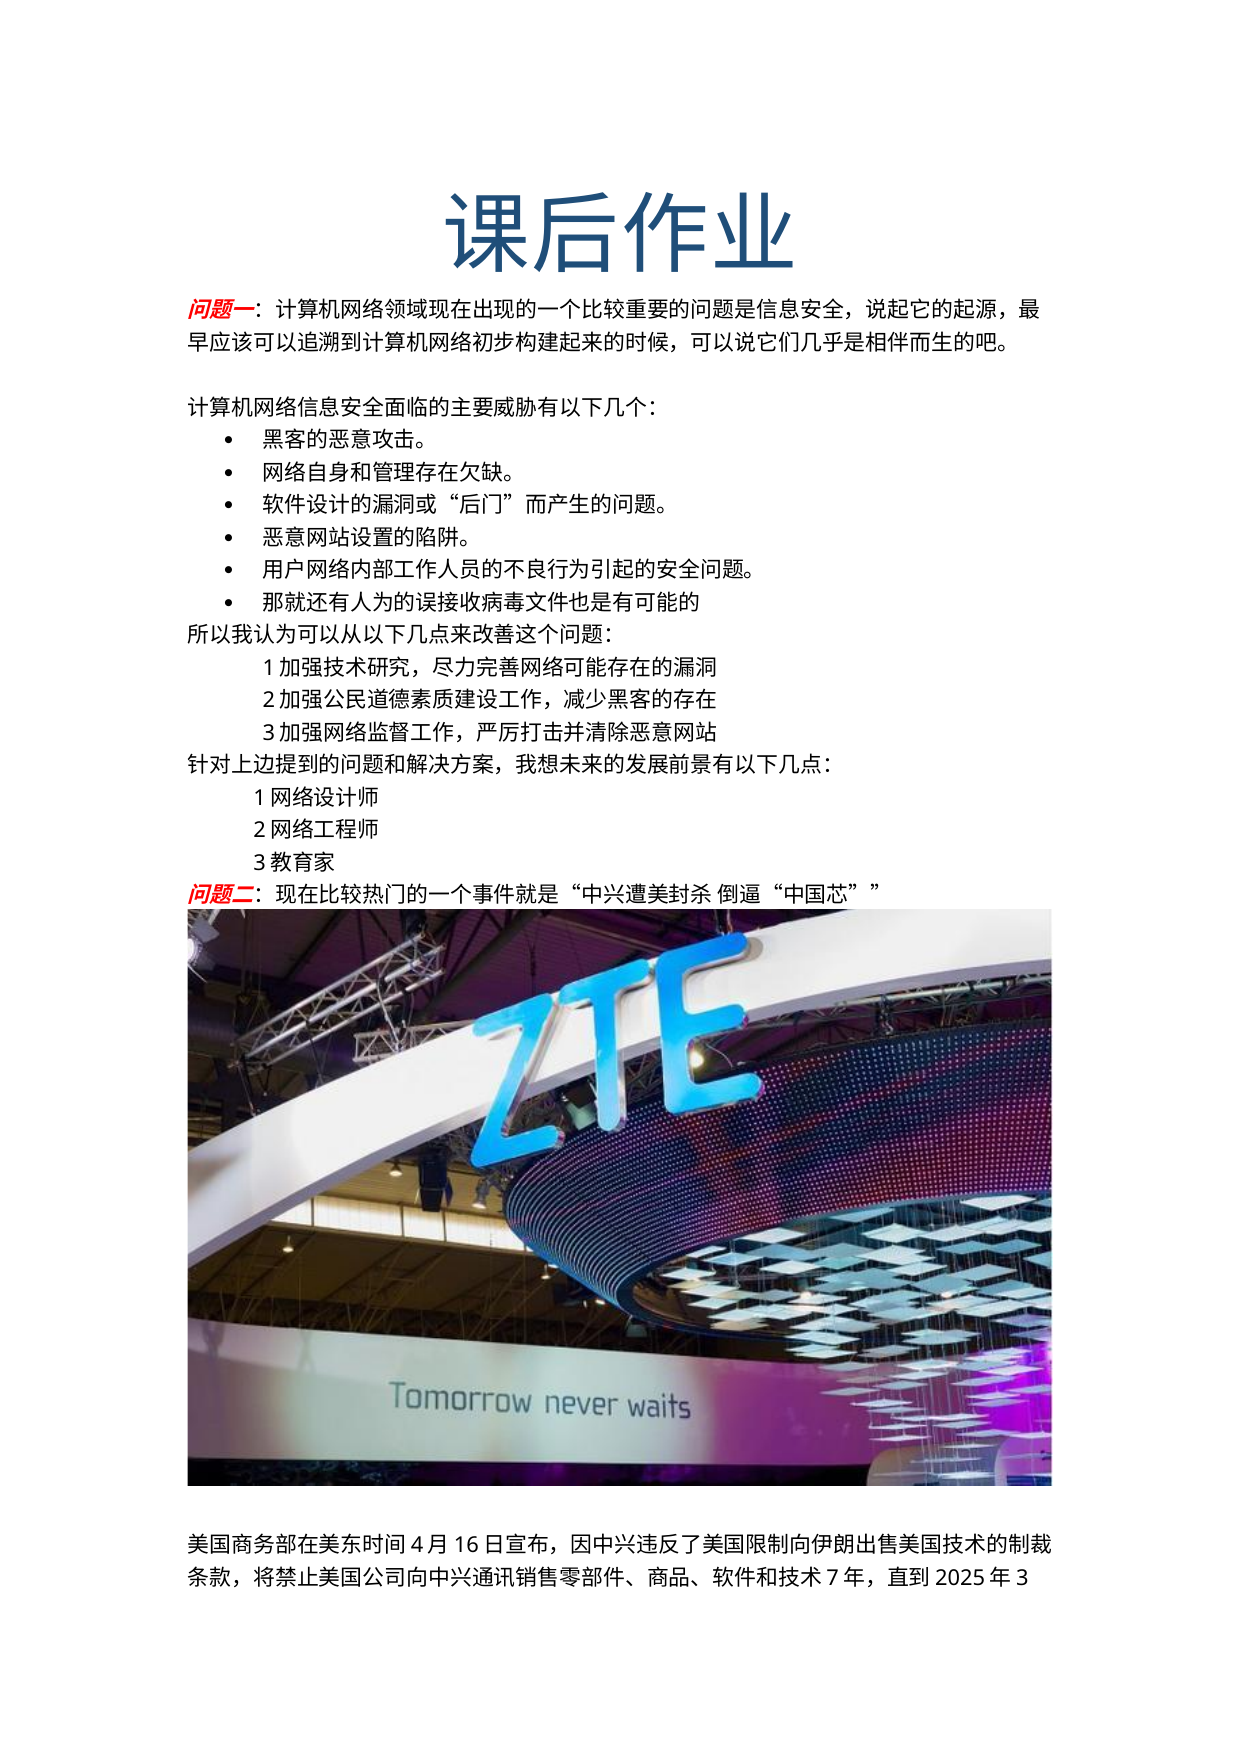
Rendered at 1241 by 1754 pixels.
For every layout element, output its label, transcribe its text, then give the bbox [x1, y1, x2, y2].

list 那就还有人为的误接收病毒文件也是有可能的 [225, 584, 1053, 617]
text 问题二：现在比较热门的一个事件就是“中兴遭美封杀 倒逼“中国芯”” [187, 877, 1053, 909]
picture [187, 909, 1053, 1486]
list 用户网络内部工作人员的不良行为引起的安全问题。 [225, 552, 1053, 584]
text 3加强网络监督工作，严厉打击并清除恶意网站 [262, 714, 1053, 747]
text 美国商务部在美东时间4月16日宣布，因中兴违反了美国限制向伊朗出售美国技术的制裁条款，将禁止美国公司向中兴通讯销售零部件、商品、软件和技术7年，直到2025年3月13日。中兴针对制裁发布声明，称已获悉美国商务部对公司激活拒绝令。公司正在全面评估此事件对公司可能产生的影响，与各方面积极沟通及应对。 [187, 1527, 1053, 1592]
text 1网络设计师 [253, 779, 1053, 812]
list 网络自身和管理存在欠缺。 [225, 454, 1053, 487]
text 1加强技术研究，尽力完善网络可能存在的漏洞 [262, 649, 1053, 682]
text 2加强公民道德素质建设工作，减少黑客的存在 [262, 682, 1053, 714]
text 所以我认为可以从以下几点来改善这个问题： [187, 617, 1053, 649]
text 3教育家 [253, 844, 1053, 877]
text 2网络工程师 [253, 812, 1053, 844]
text 课后作业 [187, 162, 1053, 292]
text 针对上边提到的问题和解决方案，我想未来的发展前景有以下几点： [187, 747, 1053, 779]
text 问题一：计算机网络领域现在出现的一个比较重要的问题是信息安全，说起它的起源，最早应该可以追溯到计算机网络初步构建起来的时候，可以说它们几乎是相伴而生的吧。 [187, 292, 1053, 357]
list 恶意网站设置的陷阱。 [225, 519, 1053, 552]
list 软件设计的漏洞或“后门”而产生的问题。 [225, 487, 1053, 519]
text 计算机网络信息安全面临的主要威胁有以下几个： [187, 389, 1053, 422]
list 黑客的恶意攻击。 [225, 422, 1053, 454]
